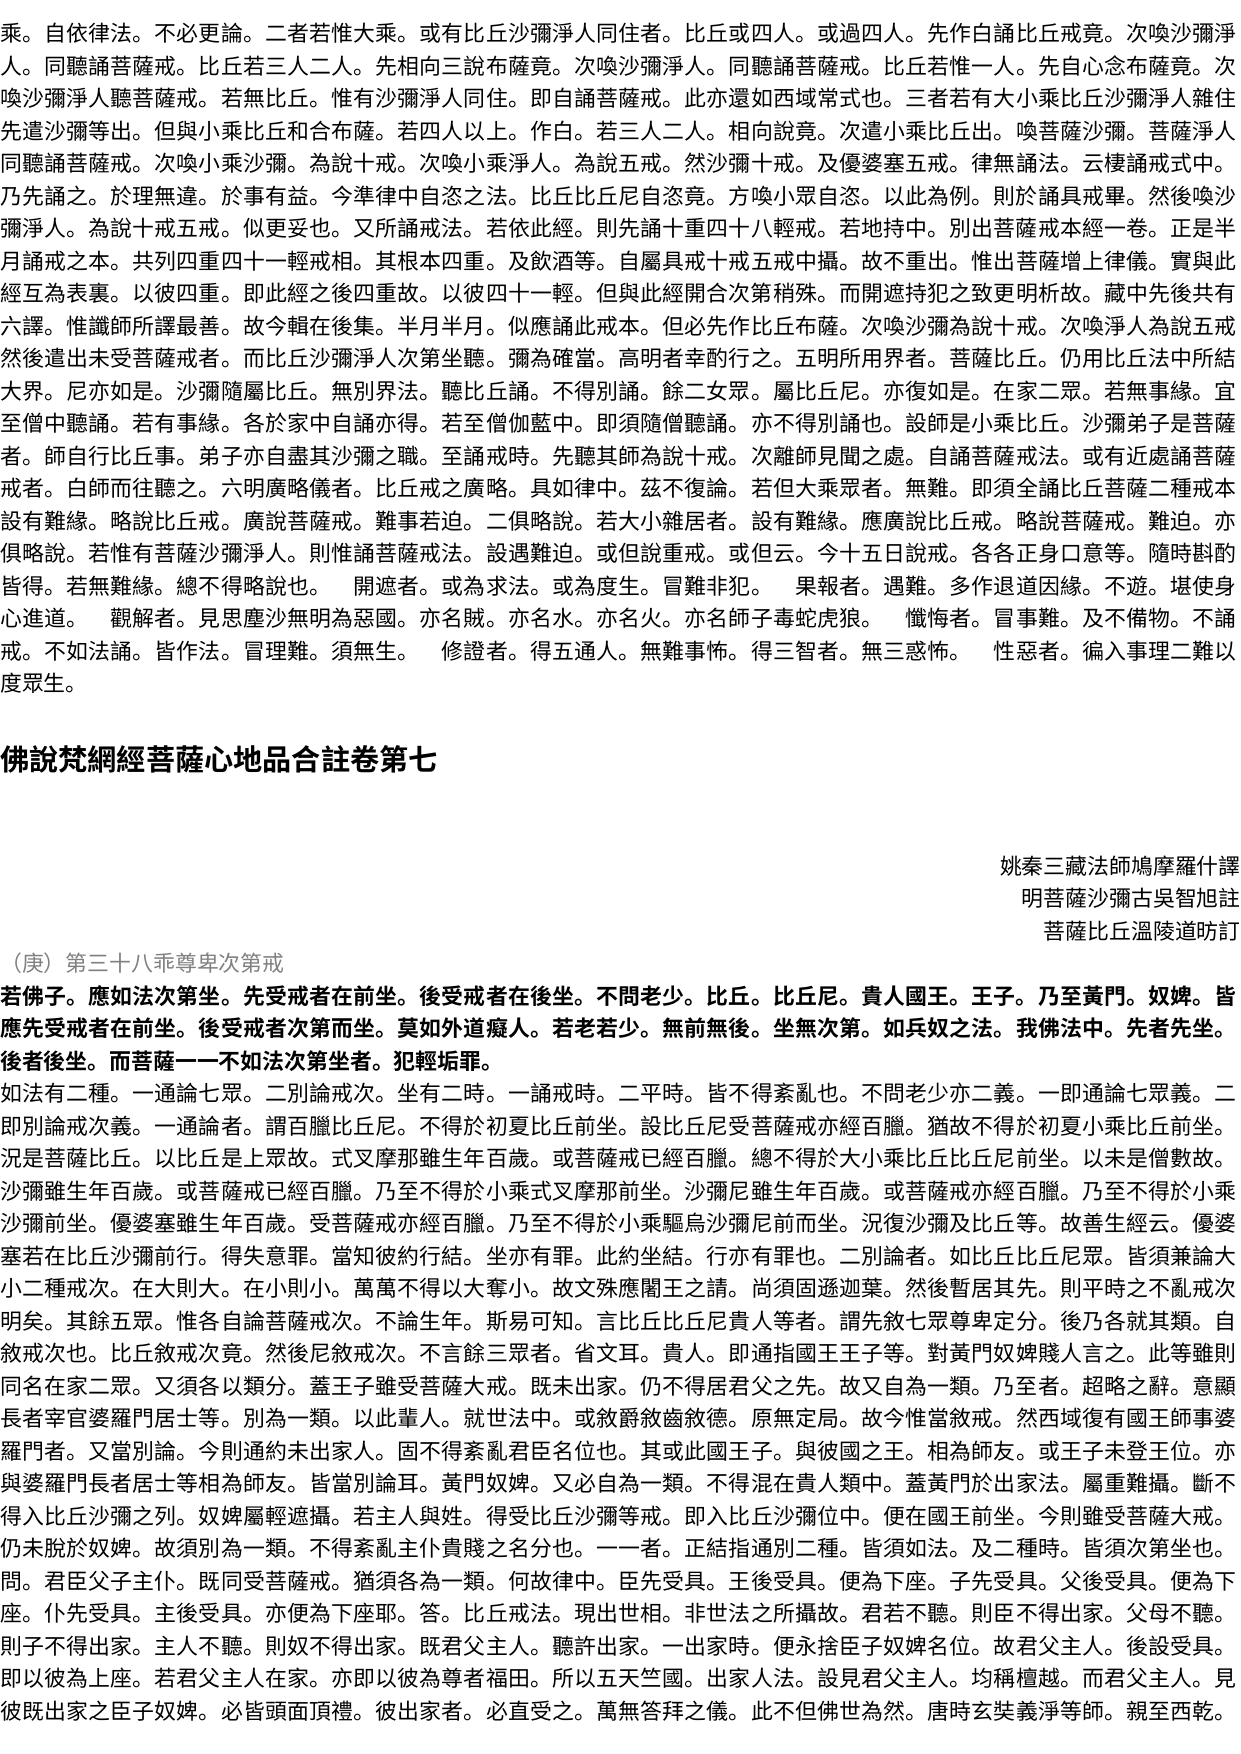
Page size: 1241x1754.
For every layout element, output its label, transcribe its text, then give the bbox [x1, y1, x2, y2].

subtitle 佛說梵網經菩薩心地品合註卷第七 [0, 725, 1240, 790]
text 明菩薩沙彌古吳智旭註 [0, 881, 1240, 913]
text 菩薩比丘溫陵道昉訂 [0, 913, 1240, 946]
subtitle 若佛子。應如法次第坐。先受戒者在前坐。後受戒者在後坐。不問老少。比丘。比丘尼。貴人國王。王子。乃至黃門。奴婢。皆應先受戒者在前坐。後受戒者次第而坐。莫如外道癡人。若老若少。無前無後。坐無次第。如兵奴之法。我佛法中。先者先坐。後者後坐。而菩薩一一不如法次第坐者。犯輕垢罪。 [0, 978, 1240, 1076]
text 姚秦三藏法師鳩摩羅什譯 [0, 848, 1240, 881]
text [0, 1076, 1240, 1726]
text （庚）第三十八乖尊卑次第戒 [0, 946, 1240, 978]
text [0, 16, 1240, 698]
